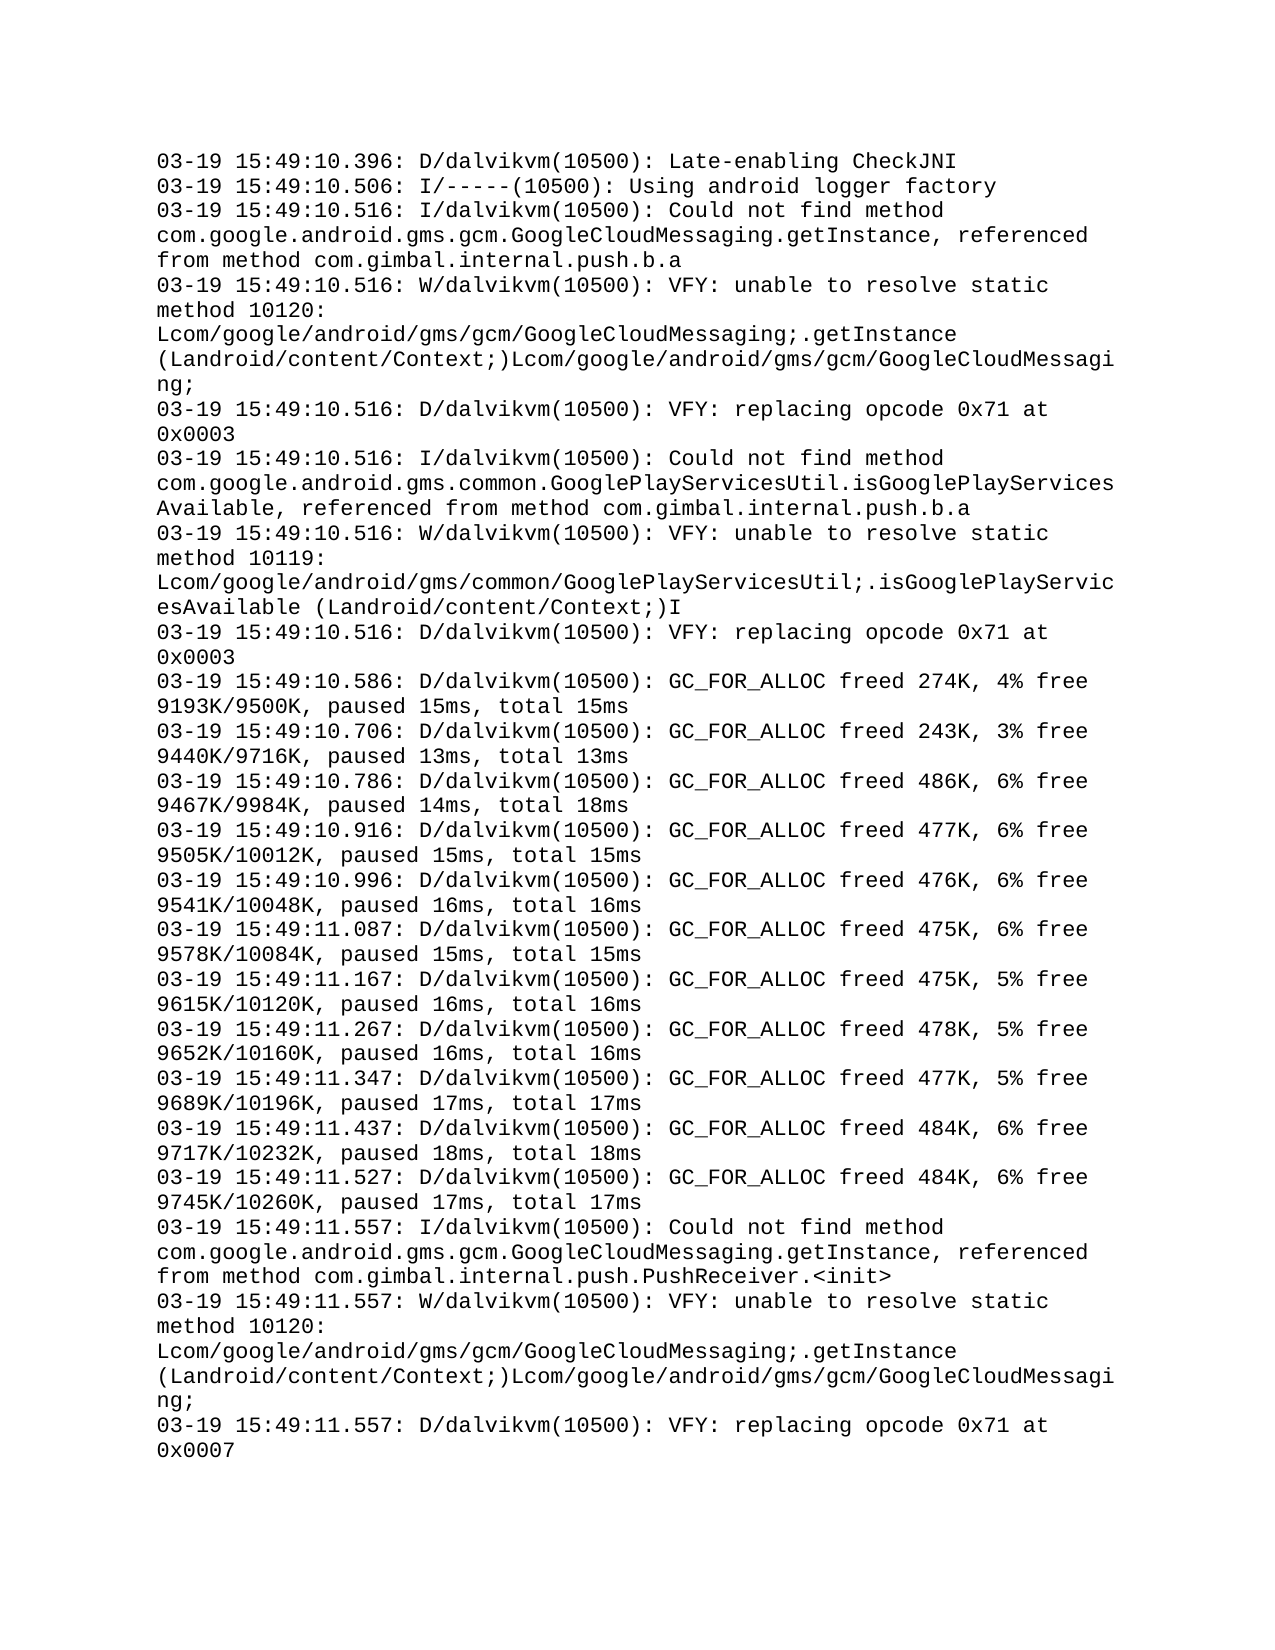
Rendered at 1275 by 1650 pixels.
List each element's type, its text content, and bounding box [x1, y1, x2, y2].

text 03-19 15:49:11.557: W/dalvikvm(10500): VFY: unable to resolve static method 10120: Lcom/google/android/gms/gcm/GoogleCloudMessaging;.getInstance (Landroid/content/Context;)Lcom/google/android/gms/gcm/GoogleCloudMessaging; [156, 1290, 1118, 1414]
text 03-19 15:49:11.167: D/dalvikvm(10500): GC_FOR_ALLOC freed 475K, 5% free 9615K/10120K, paused 16ms, total 16ms [156, 968, 1118, 1018]
text 03-19 15:49:10.516: I/dalvikvm(10500): Could not find method com.google.android.gms.common.GooglePlayServicesUtil.isGooglePlayServicesAvailable, referenced from method com.gimbal.internal.push.b.a [156, 447, 1118, 522]
text 03-19 15:49:11.557: D/dalvikvm(10500): VFY: replacing opcode 0x71 at 0x0007 [156, 1414, 1118, 1464]
text 03-19 15:49:10.916: D/dalvikvm(10500): GC_FOR_ALLOC freed 477K, 6% free 9505K/10012K, paused 15ms, total 15ms [156, 819, 1118, 869]
text 03-19 15:49:10.516: W/dalvikvm(10500): VFY: unable to resolve static method 10119: Lcom/google/android/gms/common/GooglePlayServicesUtil;.isGooglePlayServicesAvailable (Landroid/content/Context;)I [156, 522, 1118, 621]
text 03-19 15:49:11.087: D/dalvikvm(10500): GC_FOR_ALLOC freed 475K, 6% free 9578K/10084K, paused 15ms, total 15ms [156, 918, 1118, 968]
text 03-19 15:49:10.516: D/dalvikvm(10500): VFY: replacing opcode 0x71 at 0x0003 [156, 398, 1118, 447]
text 03-19 15:49:10.786: D/dalvikvm(10500): GC_FOR_ALLOC freed 486K, 6% free 9467K/9984K, paused 14ms, total 18ms [156, 770, 1118, 819]
text 03-19 15:49:10.586: D/dalvikvm(10500): GC_FOR_ALLOC freed 274K, 4% free 9193K/9500K, paused 15ms, total 15ms [156, 671, 1118, 720]
text 03-19 15:49:11.437: D/dalvikvm(10500): GC_FOR_ALLOC freed 484K, 6% free 9717K/10232K, paused 18ms, total 18ms [156, 1117, 1118, 1166]
text 03-19 15:49:11.527: D/dalvikvm(10500): GC_FOR_ALLOC freed 484K, 6% free 9745K/10260K, paused 17ms, total 17ms [156, 1166, 1118, 1216]
text 03-19 15:49:10.516: W/dalvikvm(10500): VFY: unable to resolve static method 10120: Lcom/google/android/gms/gcm/GoogleCloudMessaging;.getInstance (Landroid/content/Context;)Lcom/google/android/gms/gcm/GoogleCloudMessaging; [156, 274, 1118, 398]
text 03-19 15:49:10.396: D/dalvikvm(10500): Late-enabling CheckJNI [156, 150, 1118, 175]
text 03-19 15:49:10.516: D/dalvikvm(10500): VFY: replacing opcode 0x71 at 0x0003 [156, 621, 1118, 671]
text 03-19 15:49:10.996: D/dalvikvm(10500): GC_FOR_ALLOC freed 476K, 6% free 9541K/10048K, paused 16ms, total 16ms [156, 869, 1118, 918]
text 03-19 15:49:10.516: I/dalvikvm(10500): Could not find method com.google.android.gms.gcm.GoogleCloudMessaging.getInstance, referenced from method com.gimbal.internal.push.b.a [156, 199, 1118, 274]
text 03-19 15:49:11.347: D/dalvikvm(10500): GC_FOR_ALLOC freed 477K, 5% free 9689K/10196K, paused 17ms, total 17ms [156, 1067, 1118, 1117]
text 03-19 15:49:11.557: I/dalvikvm(10500): Could not find method com.google.android.gms.gcm.GoogleCloudMessaging.getInstance, referenced from method com.gimbal.internal.push.PushReceiver.<init> [156, 1216, 1118, 1290]
text 03-19 15:49:11.267: D/dalvikvm(10500): GC_FOR_ALLOC freed 478K, 5% free 9652K/10160K, paused 16ms, total 16ms [156, 1018, 1118, 1067]
text 03-19 15:49:10.706: D/dalvikvm(10500): GC_FOR_ALLOC freed 243K, 3% free 9440K/9716K, paused 13ms, total 13ms [156, 720, 1118, 770]
text 03-19 15:49:10.506: I/-----(10500): Using android logger factory [156, 175, 1118, 199]
